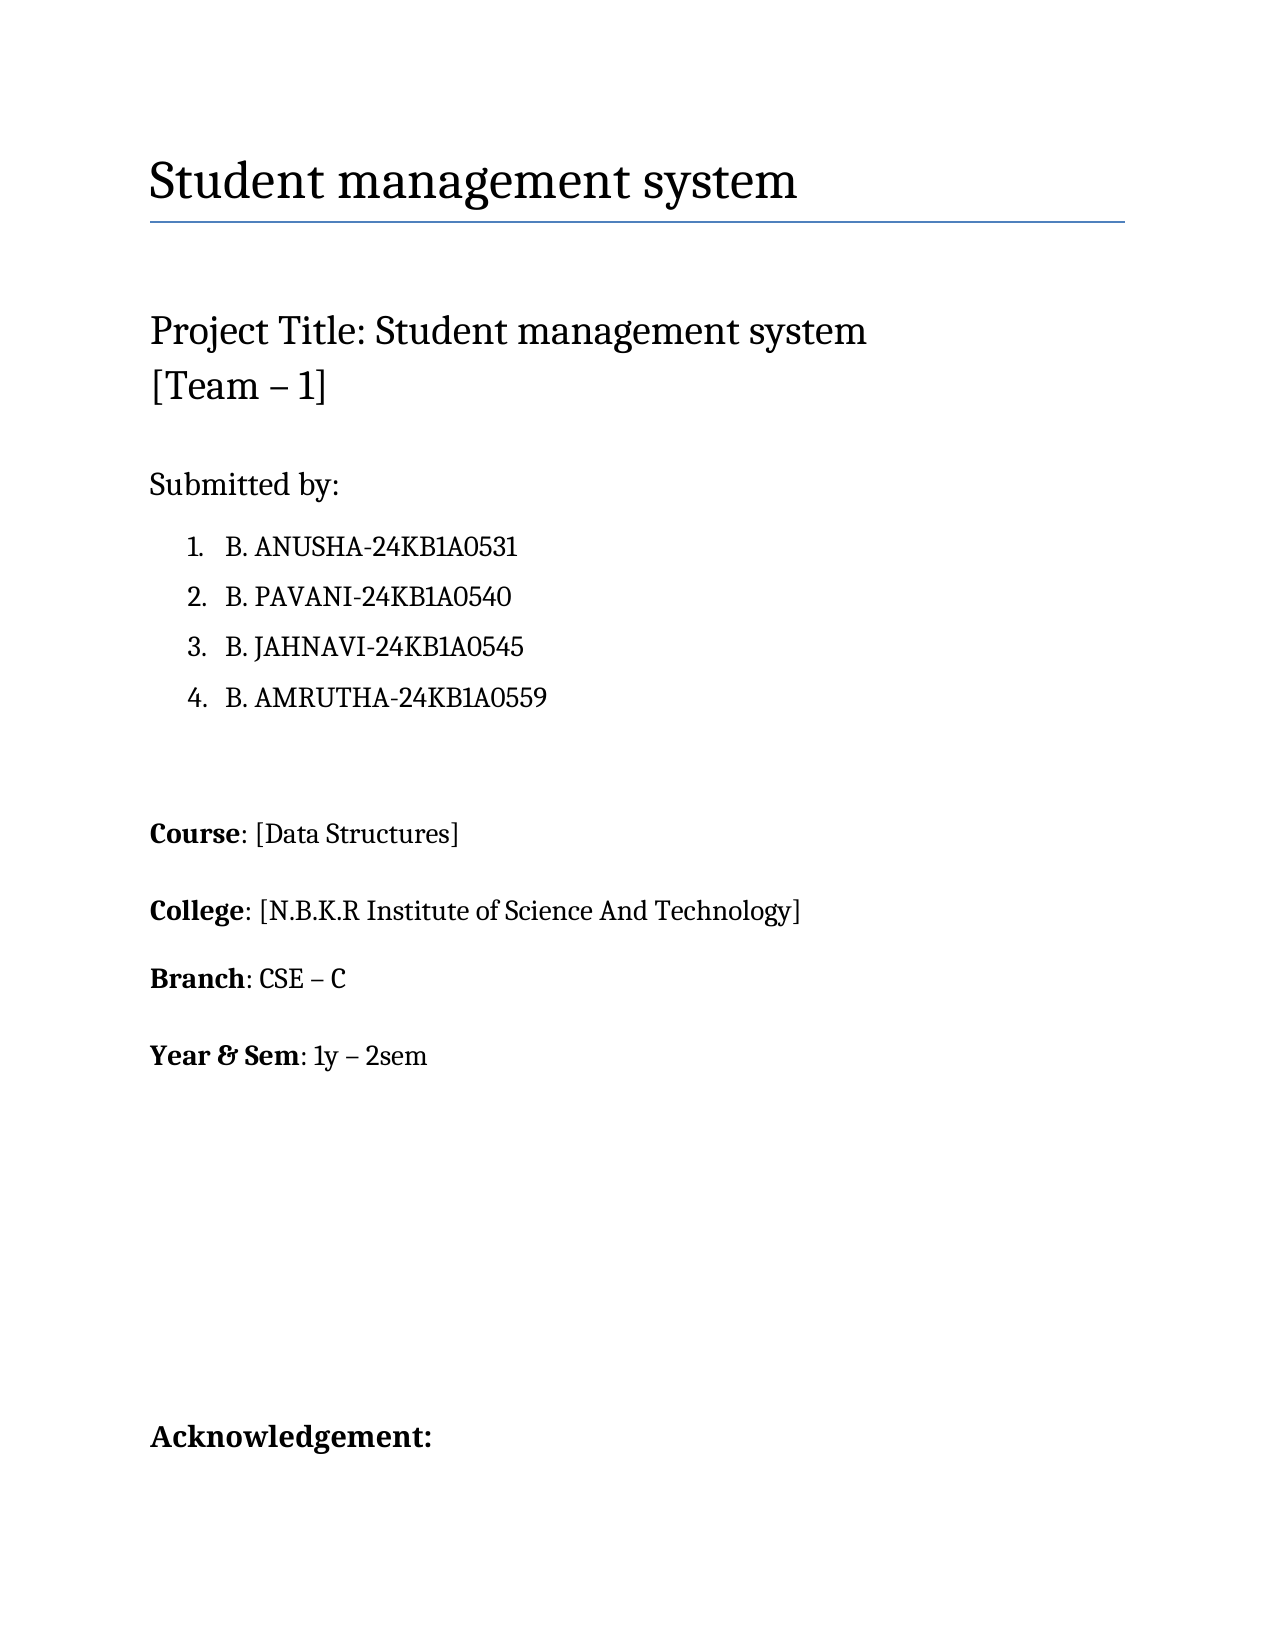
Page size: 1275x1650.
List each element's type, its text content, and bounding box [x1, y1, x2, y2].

text Year & Sem: 1y – 2sem [150, 1039, 1125, 1072]
text Course: [Data Structures] [150, 817, 1125, 851]
list B. AMRUTHA-24KB1A0559 [187, 681, 1125, 714]
text Submitted by: [150, 465, 1125, 503]
title Student management system [150, 150, 1125, 221]
list B. PAVANI-24KB1A0540 [187, 580, 1125, 614]
list B. ANUSHA-24KB1A0531 [187, 530, 1125, 563]
text College: [N.B.K.R Institute of Science And Technology] [150, 894, 1125, 958]
list B. JAHNAVI-24KB1A0545 [187, 630, 1125, 664]
text Acknowledgement: [150, 1416, 1125, 1456]
text Branch: CSE – C [150, 962, 1125, 995]
text Project Title: Student management system [Team – 1] [150, 307, 1125, 440]
